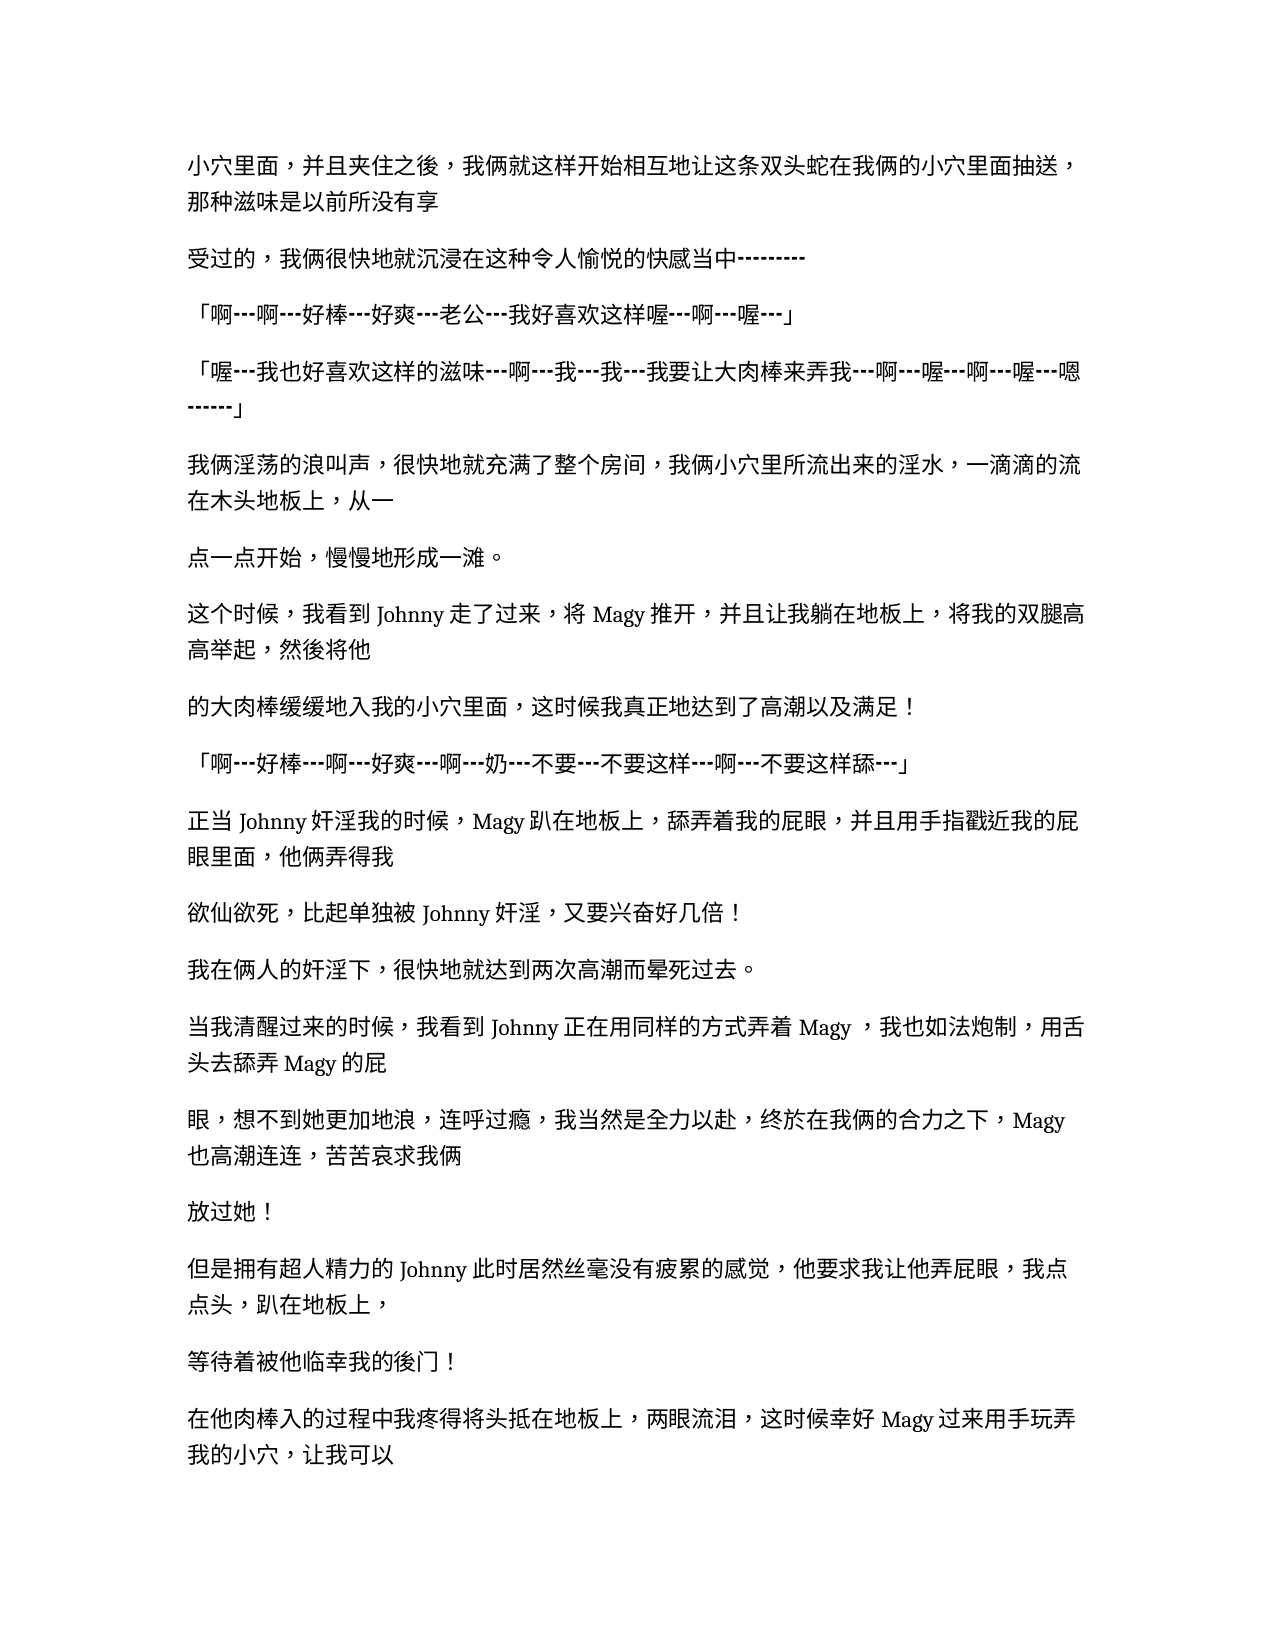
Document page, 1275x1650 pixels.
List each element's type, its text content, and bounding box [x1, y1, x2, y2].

text 「喔┅我也好喜欢这样的滋味┅啊┅我┅我┅我要让大肉棒来弄我┅啊┅喔┅啊┅喔┅嗯┅┅」 [187, 356, 1087, 423]
text 在他肉棒入的过程中我疼得将头抵在地板上，两眼流泪，这时候幸好 Magy 过来用手玩弄我的小穴，让我可以 [187, 1403, 1087, 1470]
text 我俩淫荡的浪叫声，很快地就充满了整个房间，我俩小穴里所流出来的淫水，一滴滴的流在木头地板上，从一 [187, 449, 1087, 516]
text 正当 Johnny 奸淫我的时候，Magy趴在地板上，舔弄着我的屁眼，并且用手指戳近我的屁眼里面，他俩弄得我 [187, 805, 1087, 872]
text 受过的，我俩很快地就沉浸在这种令人愉悦的快感当中┅┅┅ [187, 243, 1087, 274]
text 欲仙欲死，比起单独被 Johnny 奸淫，又要兴奋好几倍！ [187, 897, 1087, 929]
text 小穴里面，并且夹住之後，我俩就这样开始相互地让这条双头蛇在我俩的小穴里面抽送，那种滋味是以前所没有享 [187, 150, 1087, 217]
text 当我清醒过来的时候，我看到 Johnny 正在用同样的方式弄着 Magy ，我也如法炮制，用舌头去舔弄Magy的屁 [187, 1011, 1087, 1078]
text 「啊┅啊┅好棒┅好爽┅老公┅我好喜欢这样喔┅啊┅喔┅」 [187, 299, 1087, 331]
text 的大肉棒缓缓地入我的小穴里面，这时候我真正地达到了高潮以及满足！ [187, 691, 1087, 722]
text 点一点开始，慢慢地形成一滩。 [187, 542, 1087, 573]
text 这个时候，我看到 Johnny 走了过来，将 Magy 推开，并且让我躺在地板上，将我的双腿高高举起，然後将他 [187, 598, 1087, 666]
text 但是拥有超人精力的 Johnny 此时居然丝毫没有疲累的感觉，他要求我让他弄屁眼，我点点头，趴在地板上， [187, 1253, 1087, 1320]
text 等待着被他临幸我的後门！ [187, 1346, 1087, 1377]
text 放过她！ [187, 1196, 1087, 1228]
text 我在俩人的奸淫下，很快地就达到两次高潮而晕死过去。 [187, 954, 1087, 985]
text 「啊┅好棒┅啊┅好爽┅啊┅奶┅不要┅不要这样┅啊┅不要这样舔┅」 [187, 748, 1087, 779]
text 眼，想不到她更加地浪，连呼过瘾，我当然是全力以赴，终於在我俩的合力之下，Magy也高潮连连，苦苦哀求我俩 [187, 1104, 1087, 1171]
